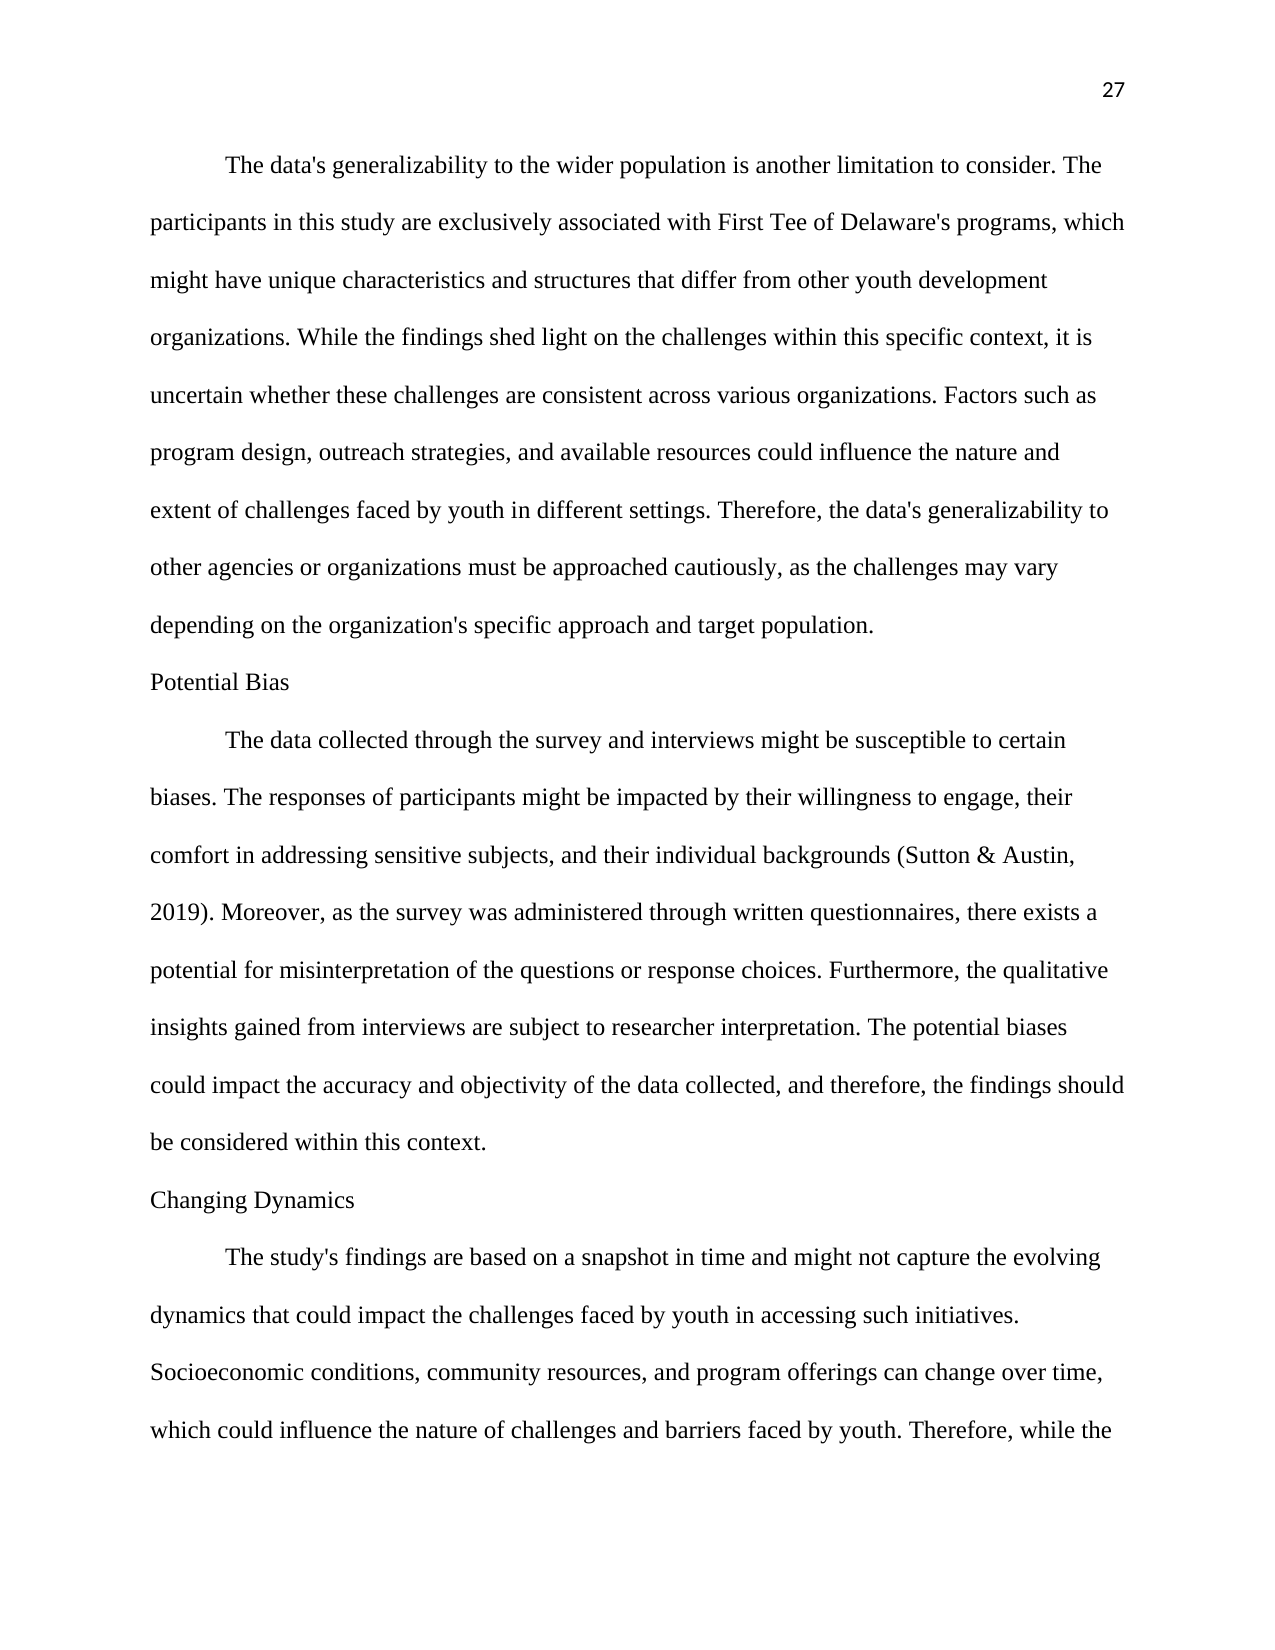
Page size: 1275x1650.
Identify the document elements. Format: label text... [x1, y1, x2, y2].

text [150, 1242, 1125, 1444]
text The data collected through the survey and interviews might be susceptible to certain biases. The responses of participants might be impacted by their willingness to engage, their comfort in addressing sensitive subjects, and their individual backgrounds (Sutton & Austin, 2019). Moreover, as the survey was administered through written questionnaires, there exists a potential for misinterpretation of the questions or response choices. Furthermore, the qualitative insights gained from interviews are subject to researcher interpretation. The potential biases could impact the accuracy and objectivity of the data collected, and therefore, the findings should be considered within this context. [150, 725, 1125, 1156]
text Potential Bias [150, 667, 1125, 696]
text Changing Dynamics [150, 1185, 1125, 1214]
text The data's generalizability to the wider population is another limitation to consider. The participants in this study are exclusively associated with First Tee of Delaware's programs, which might have unique characteristics and structures that differ from other youth development organizations. While the findings shed light on the challenges within this specific context, it is uncertain whether these challenges are consistent across various organizations. Factors such as program design, outreach strategies, and available resources could influence the nature and extent of challenges faced by youth in different settings. Therefore, the data's generalizability to other agencies or organizations must be approached cautiously, as the challenges may vary depending on the organization's specific approach and target population. [150, 150, 1125, 639]
